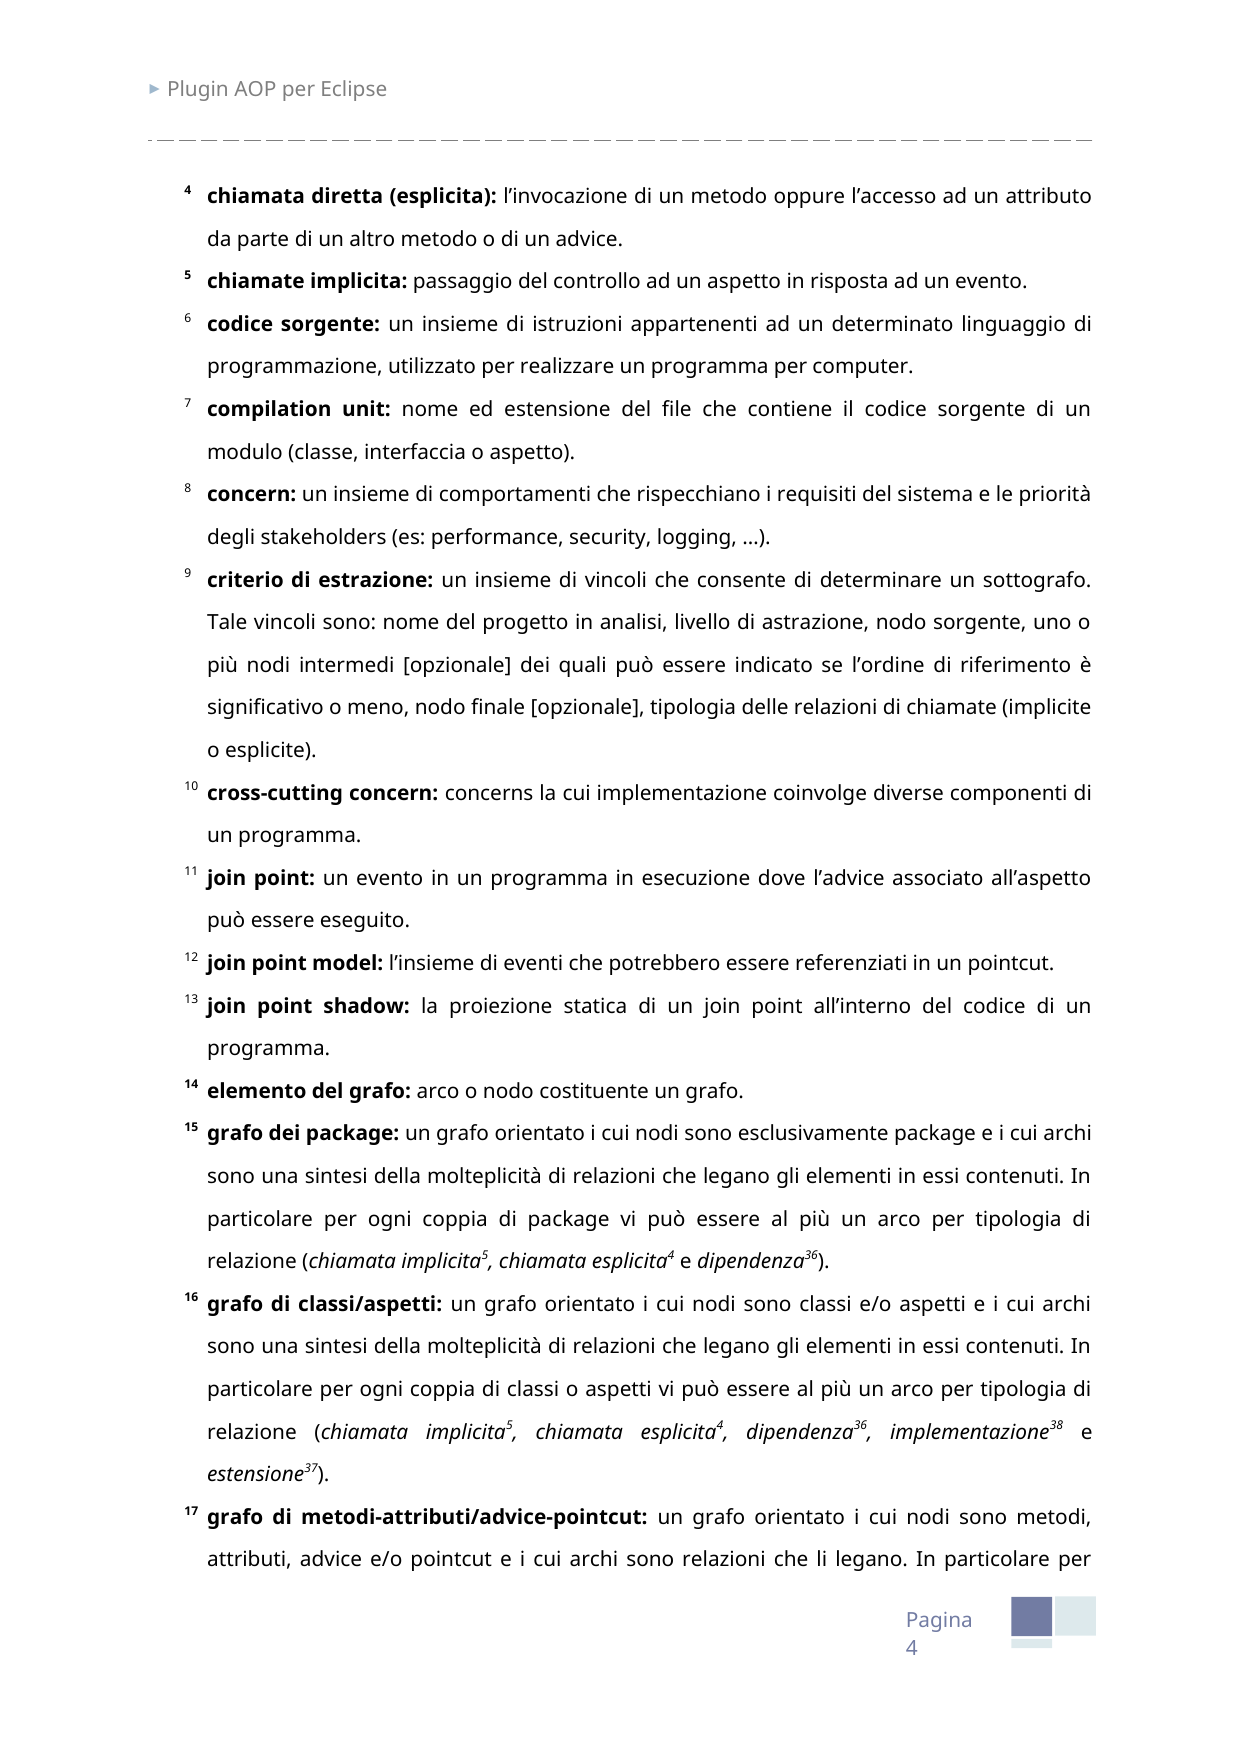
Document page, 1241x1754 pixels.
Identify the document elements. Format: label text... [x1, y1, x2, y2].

list chiamata diretta (esplicita): l’invocazione di un metodo oppure l’accesso ad un attributo da parte di un altro metodo o di un advice. [184, 181, 1092, 252]
list criterio di estrazione: un insieme di vincoli che consente di determinare un sottografo. Tale vincoli sono: nome del progetto in analisi, livello di astrazione, nodo sorgente, uno o più nodi intermedi [opzionale] dei quali può essere indicato se l’ordine di riferimento è significativo o meno, nodo finale [opzionale], tipologia delle relazioni di chiamate (implicite o esplicite). [184, 565, 1092, 763]
list join point model: l’insieme di eventi che potrebbero essere referenziati in un pointcut. [184, 948, 1092, 977]
list elemento del grafo: arco o nodo costituente un grafo. [184, 1076, 1092, 1104]
list join point shadow: la proiezione statica di un join point all’interno del codice di un programma. [184, 991, 1092, 1062]
list cross-cutting concern: concerns la cui implementazione coinvolge diverse componenti di un programma. [184, 778, 1092, 849]
list codice sorgente: un insieme di istruzioni appartenenti ad un determinato linguaggio di programmazione, utilizzato per realizzare un programma per computer. [184, 309, 1092, 380]
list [184, 1502, 1092, 1573]
list join point: un evento in un programma in esecuzione dove l’advice associato all’aspetto può essere eseguito. [184, 863, 1092, 934]
list chiamate implicita: passaggio del controllo ad un aspetto in risposta ad un evento. [184, 266, 1092, 295]
list compilation unit: nome ed estensione del file che contiene il codice sorgente di un modulo (classe, interfaccia o aspetto). [184, 394, 1092, 465]
list concern: un insieme di comportamenti che rispecchiano i requisiti del sistema e le priorità degli stakeholders (es: performance, security, logging, …). [184, 479, 1092, 551]
